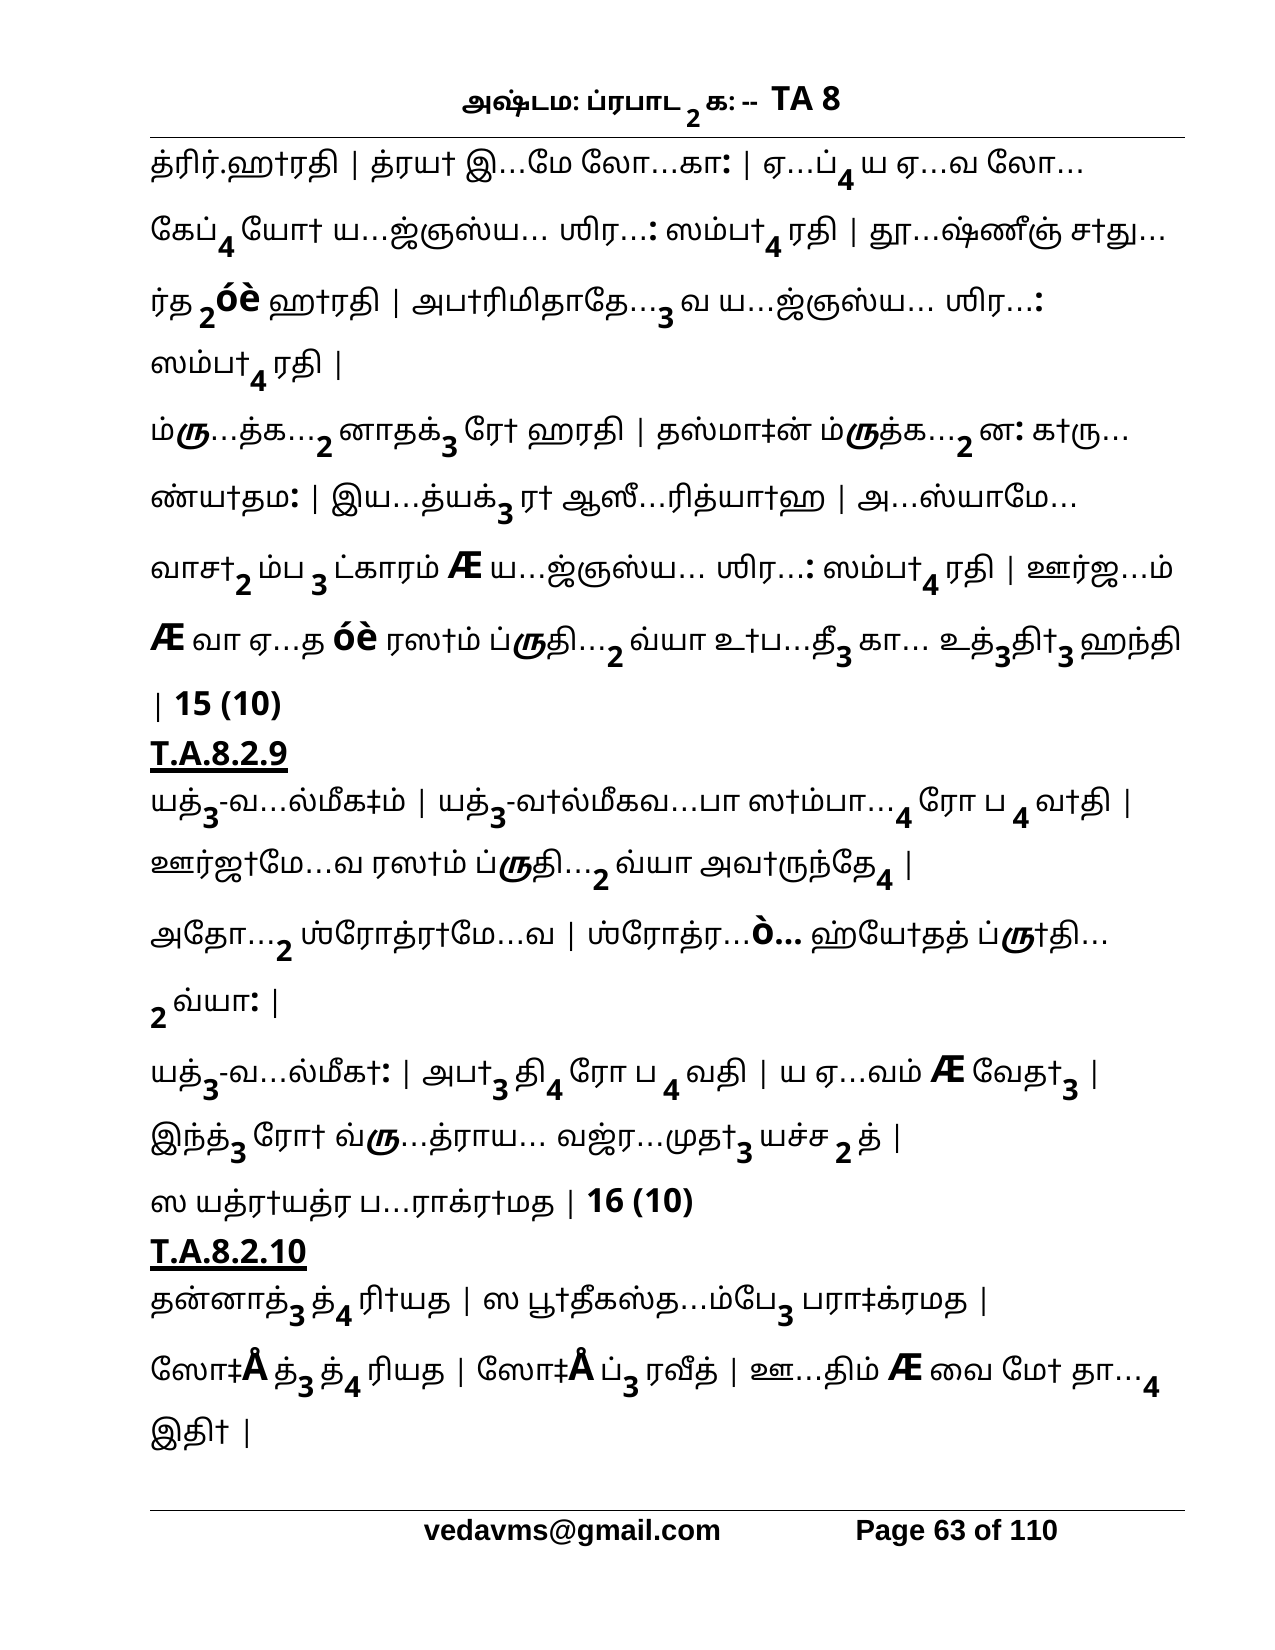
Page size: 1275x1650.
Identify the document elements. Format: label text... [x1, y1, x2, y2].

text தன்னாத்3த்4ரி†யத | ஸ பூ†தீகஸ்த…ம்பே3 பரா‡க்ரமத | ஸோ‡Åத்3த்4ரியத | ஸோ‡Åப்3ரவீத் | ஊ…திம் Æவை மே† தா…4 இதி† | [150, 1278, 1185, 1452]
text ஸ யத்ர†யத்ர ப…ராக்ர†மத | 16 (10) [150, 1177, 1185, 1224]
text இந்த்3ரோ† வ்ரு…த்ராய… வஜ்ர…முத†3யச்ச2த் | [150, 1115, 1185, 1172]
text யத்3-வ…ல்மீக†: | அப†3தி4ரோ ப4வதி | ய ஏ…வம் Æவேத†3 | [150, 1043, 1185, 1108]
text T.A.8.2.10 [150, 1228, 1185, 1274]
text த்ரிர்.ஹ†ரதி | த்ரய† இ…மே லோ…கா: | ஏ…ப்4ய ஏ…வ லோ…கேப்4யோ† ய…ஜ்ஞஸ்ய… ஶிர…: ஸம்ப†4ரதி | தூ…ஷ்ணீஞ் ச†து…ர்த2óè ஹ†ரதி | அப†ரிமிதாதே…3வ ய…ஜ்ஞஸ்ய… ஶிர…: ஸம்ப†4ரதி | ம்ரு…த்க…2னாதக்3ரே† ஹரதி | தஸ்மா‡ன் ம்ருத்க…2ன: க†ரு…ண்ய†தம: | இய…த்யக்3ர† ஆஸீ…ரித்யா†ஹ | அ…ஸ்யாமே…வாச†2ம்ப3ட்காரம் Æய…ஜ்ஞஸ்ய… ஶிர…: ஸம்ப†4ரதி | ஊர்ஜ…ம் Æவா ஏ…தóè ரஸ†ம் ப்ருதி…2வ்யா உ†ப…தீ3கா… உத்3‍தி†3ஹந்தி | 15 (10) [150, 138, 1185, 725]
text T.A.8.2.9 [150, 730, 1185, 775]
text யத்3-வ…ல்மீக‡ம் | யத்3-வ†ல்மீகவ…பா ஸ†ம்பா…4ரோ ப4வ†தி | ஊர்ஜ†மே…வ ரஸ†ம் ப்ருதி…2வ்யா அவ†ருந்தே4 | அதோ…2 ஶ்ரோத்ர†மே…வ | ஶ்ரோத்ர…ò… ஹ்யே†தத் ப்ரு†தி…2வ்யா: | [150, 780, 1185, 1037]
